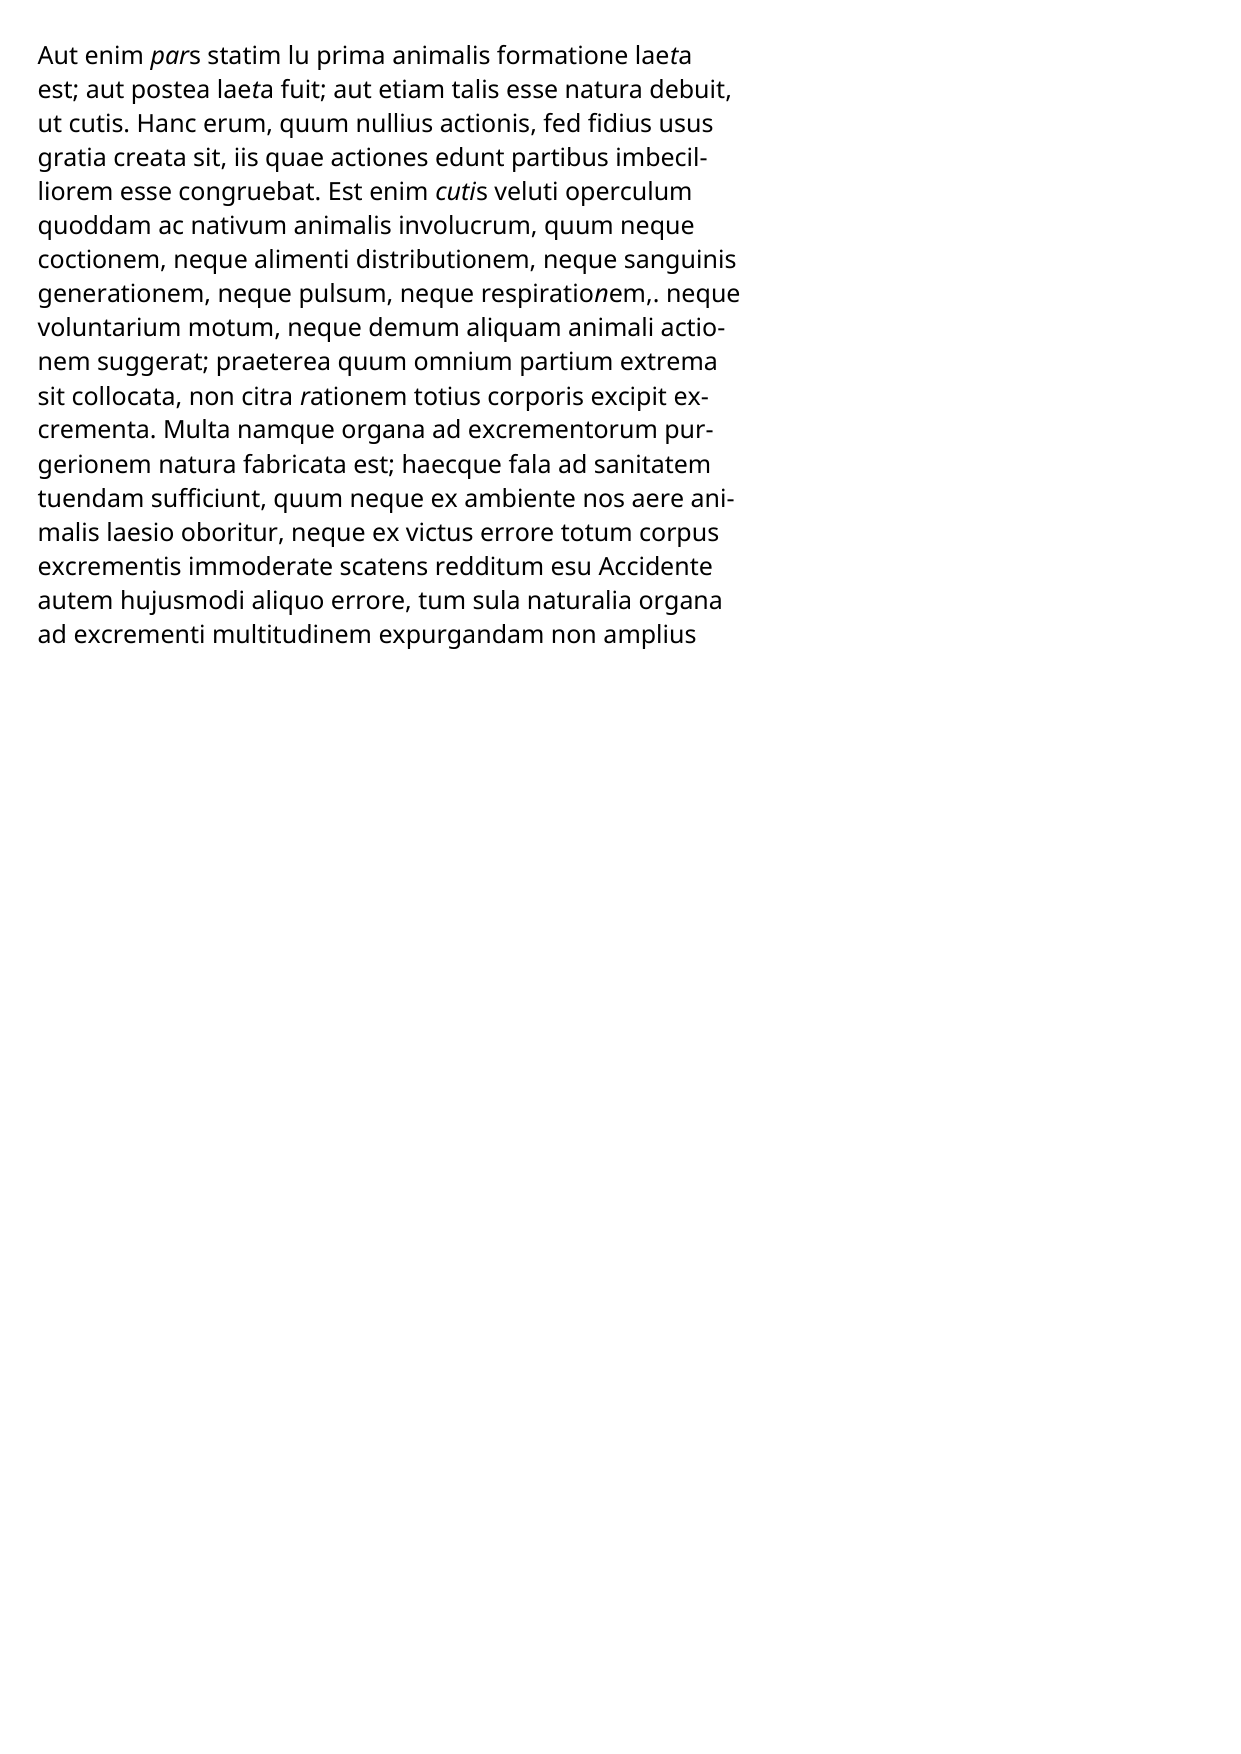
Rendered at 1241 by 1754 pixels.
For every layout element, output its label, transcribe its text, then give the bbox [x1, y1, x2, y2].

text Aut enim pars statim lu prima animalis formatione laeta est; aut postea laeta fuit; aut etiam talis esse natura debuit, ut cutis. Hanc erum, quum nullius actionis, fed fidius usus gratia creata sit, iis quae actiones edunt partibus imbecil- liorem esse congruebat. Est enim cutis veluti operculum quoddam ac nativum animalis involucrum, quum neque coctionem, neque alimenti distributionem, neque sanguinis generationem, neque pulsum, neque respirationem,. neque voluntarium motum, neque demum aliquam animali actio- nem suggerat; praeterea quum omnium partium extrema sit collocata, non citra rationem totius corporis excipit ex- crementa. Multa namque organa ad excrementorum pur- gerionem natura fabricata est; haecque fala ad sanitatem tuendam sufficiunt, quum neque ex ambiente nos aere ani- malis laesio oboritur, neque ex victus errore totum corpus excrementis immoderate scatens redditum esu Accidente autem hujusmodi aliquo errore, tum sula naturalia organa ad excrementi multitudinem expurgandam non amplius [37, 37, 1203, 651]
